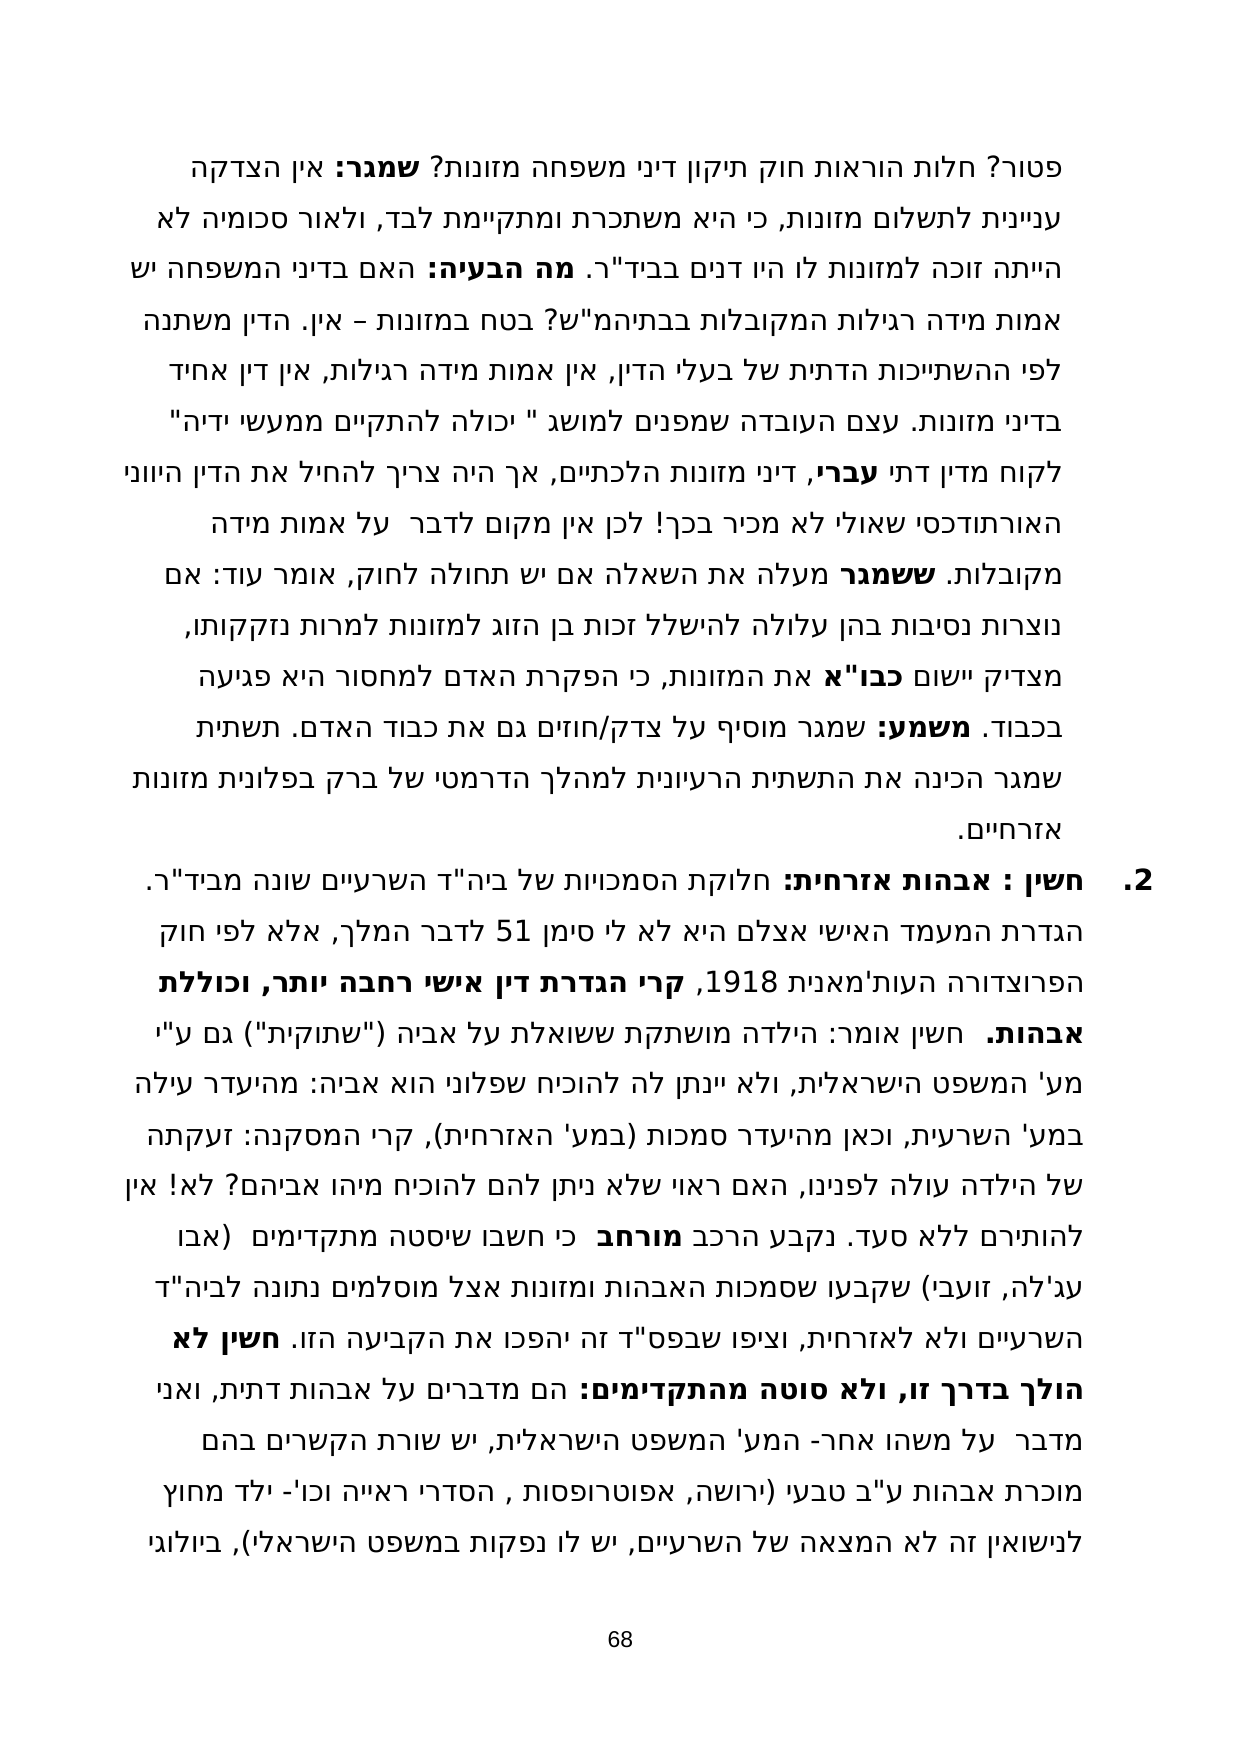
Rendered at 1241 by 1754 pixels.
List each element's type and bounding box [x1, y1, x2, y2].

list [118, 863, 1122, 1559]
list [118, 150, 1101, 846]
